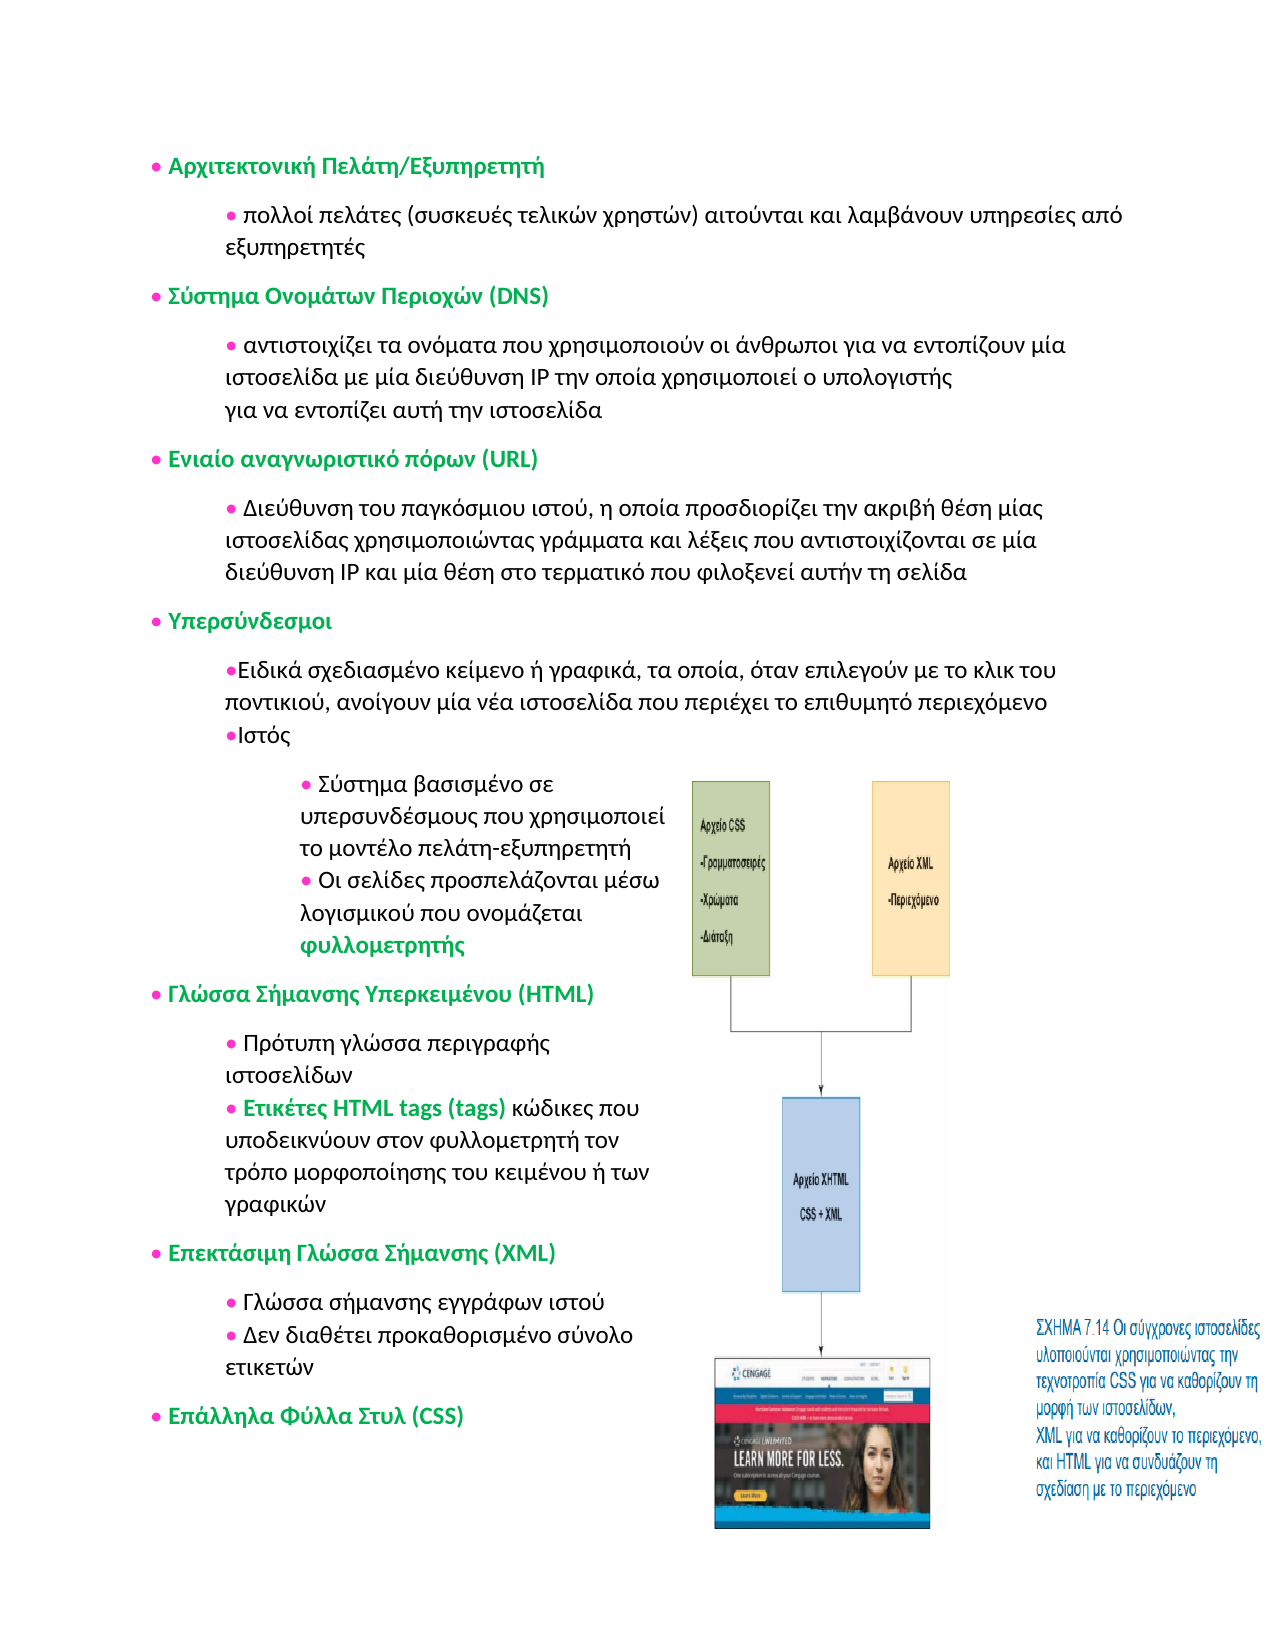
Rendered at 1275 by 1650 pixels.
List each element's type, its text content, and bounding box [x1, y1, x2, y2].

text • Διεύθυνση του παγκόσμιου ιστού, η οποία προσδιορίζει την ακριβή θέση μίας ιστοσελίδας χρησιμοποιώντας γράμματα και λέξεις που αντιστοιχίζονται σε μία διεύθυνση ΙΡ και μία θέση στο τερματικό που φιλοξενεί αυτήν τη σελίδα [225, 492, 1125, 587]
text • Γλώσσα Σήμανσης Υπερκειμένου (HTML) [150, 978, 687, 1009]
text •Ειδικά σχεδιασμένο κείμενο ή γραφικά, τα οποία, όταν επιλεγούν με το κλικ του ποντικιού, ανοίγουν μία νέα ιστοσελίδα που περιέχει το επιθυμητό περιεχόμενο •Ιστός [225, 654, 1125, 749]
text • Επάλληλα Φύλλα Στυλ (CSS) [150, 1400, 687, 1431]
text • Γλώσσα σήμανσης εγγράφων ιστού • Δεν διαθέτει προκαθορισμένο σύνολο ετικετών [225, 1286, 687, 1382]
text • Επεκτάσιμη Γλώσσα Σήμανσης (XML) [150, 1237, 687, 1268]
text • πολλοί πελάτες (συσκευές τελικών χρηστών) αιτούνται και λαμβάνουν υπηρεσίες από εξυπηρετητές [225, 199, 1125, 262]
text • Αρχιτεκτονική Πελάτη/Εξυπηρετητή [150, 150, 1125, 181]
text • Σύστημα βασισμένο σε υπερσυνδέσμους που χρησιμοποιεί το μοντέλο πελάτη-εξυπηρετητή • Οι σελίδες προσπελάζονται μέσω λογισμικού που ονομάζεται φυλλομετρητής [300, 768, 687, 960]
text • Πρότυπη γλώσσα περιγραφής ιστοσελίδων • Ετικέτες HTML tags (tags) κώδικες που υποδεικνύουν στον φυλλομετρητή τον τρόπο μορφοποίησης του κειμένου ή των γραφικών [225, 1027, 687, 1219]
picture [687, 767, 1274, 1544]
text • Ενιαίο αναγνωριστικό πόρων (URL) [150, 443, 1125, 473]
text • Υπερσύνδεσμοι [150, 605, 1125, 636]
text • Σύστημα Ονομάτων Περιοχών (DNS) [150, 280, 1125, 311]
text • αντιστοιχίζει τα ονόματα που χρησιμοποιούν οι άνθρωποι για να εντοπίζουν μία ιστοσελίδα με μία διεύθυνση ΙΡ την οποία χρησιμοποιεί ο υπολογιστής για να εντοπίζει αυτή την ιστοσελίδα [225, 329, 1125, 424]
